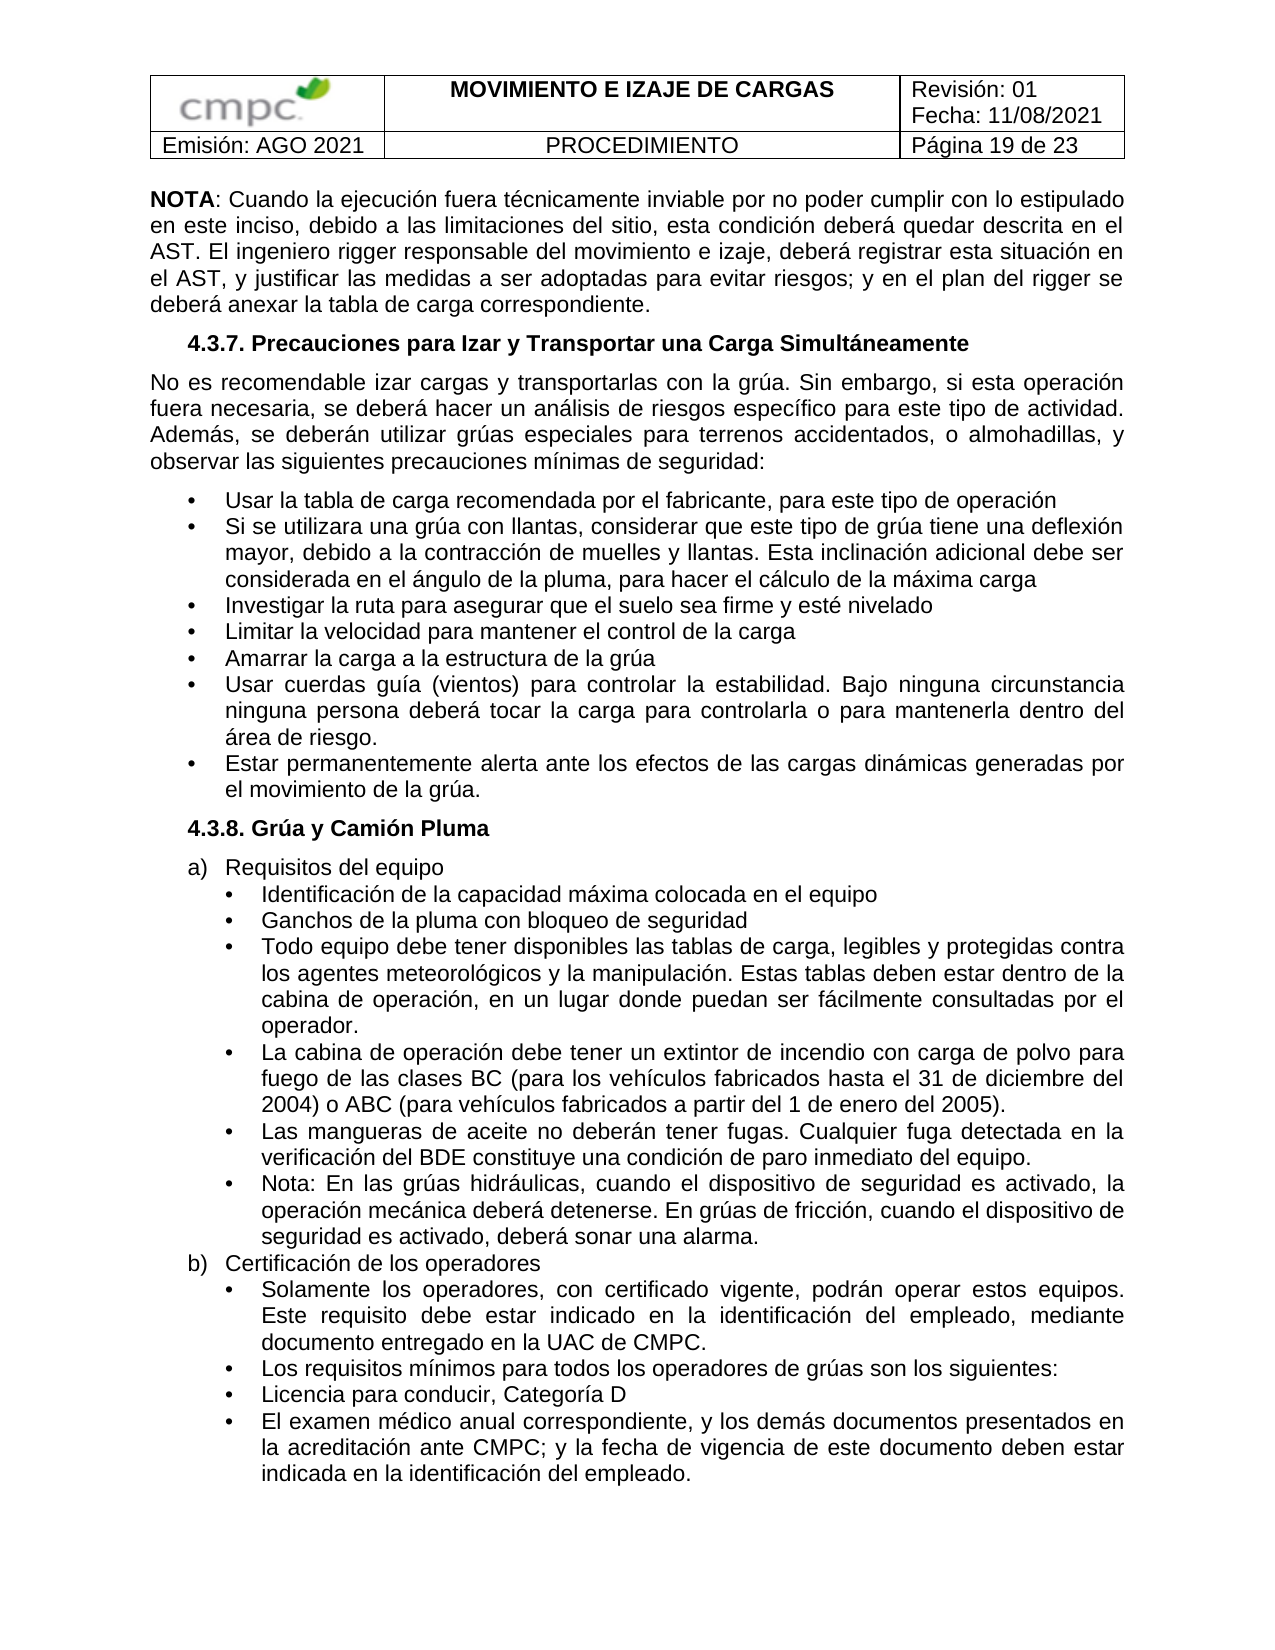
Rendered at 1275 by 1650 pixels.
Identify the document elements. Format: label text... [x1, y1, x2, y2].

text No es recomendable izar cargas y transportarlas con la grúa. Sin embargo, si esta operación fuera necesaria, se deberá hacer un análisis de riesgos específico para este tipo de actividad. Además, se deberán utilizar grúas especiales para terrenos accidentados, o almohadillas, y observar las siguientes precauciones mínimas de seguridad: [150, 369, 1125, 474]
list Requisitos del equipo [187, 854, 1125, 881]
list Los requisitos mínimos para todos los operadores de grúas son los siguientes: [225, 1355, 1125, 1381]
list La cabina de operación debe tener un extintor de incendio con carga de polvo para fuego de las clases BC (para los vehículos fabricados hasta el 31 de diciembre del 2004) o ABC (para vehículos fabricados a partir del 1 de enero del 2005). [225, 1039, 1125, 1118]
list Licencia para conducir, Categoría D [225, 1381, 1125, 1408]
list Ganchos de la pluma con bloqueo de seguridad [225, 907, 1125, 933]
list Nota: En las grúas hidráulicas, cuando el dispositivo de seguridad es activado, la operación mecánica deberá detenerse. En grúas de fricción, cuando el dispositivo de seguridad es activado, deberá sonar una alarma. [225, 1170, 1125, 1249]
list Certificación de los operadores [187, 1249, 1125, 1276]
list Usar la tabla de carga recomendada por el fabricante, para este tipo de operación [187, 487, 1125, 513]
subtitle 4.3.8. Grúa y Camión Pluma [187, 815, 1125, 842]
list Las mangueras de aceite no deberán tener fugas. Cualquier fuga detectada en la verificación del BDE constituye una condición de paro inmediato del equipo. [225, 1118, 1125, 1170]
list Todo equipo debe tener disponibles las tablas de carga, legibles y protegidas contra los agentes meteorológicos y la manipulación. Estas tablas deben estar dentro de la cabina de operación, en un lugar donde puedan ser fácilmente consultadas por el operador. [225, 933, 1125, 1039]
list Identificación de la capacidad máxima colocada en el equipo [225, 881, 1125, 907]
list Investigar la ruta para asegurar que el suelo sea firme y esté nivelado [187, 592, 1125, 618]
list Limitar la velocidad para mantener el control de la carga [187, 618, 1125, 645]
list El examen médico anual correspondiente, y los demás documentos presentados en la acreditación ante CMPC; y la fecha de vigencia de este documento deben estar indicada en la identificación del empleado. [225, 1408, 1125, 1487]
picture [161, 76, 353, 131]
list Amarrar la carga a la estructura de la grúa [187, 645, 1125, 671]
subtitle 4.3.7. Precauciones para Izar y Transportar una Carga Simultáneamente [187, 330, 1125, 356]
list Usar cuerdas guía (vientos) para controlar la estabilidad. Bajo ninguna circunstancia ninguna persona deberá tocar la carga para controlarla o para mantenerla dentro del área de riesgo. [187, 671, 1125, 750]
text NOTA: Cuando la ejecución fuera técnicamente inviable por no poder cumplir con lo estipulado en este inciso, debido a las limitaciones del sitio, esta condición deberá quedar descrita en el AST. El ingeniero rigger responsable del movimiento e izaje, deberá registrar esta situación en el AST, y justificar las medidas a ser adoptadas para evitar riesgos; y en el plan del rigger se deberá anexar la tabla de carga correspondiente. [150, 186, 1125, 317]
list Solamente los operadores, con certificado vigente, podrán operar estos equipos. Este requisito debe estar indicado en la identificación del empleado, mediante documento entregado en la UAC de CMPC. [225, 1276, 1125, 1355]
list Si se utilizara una grúa con llantas, considerar que este tipo de grúa tiene una deflexión mayor, debido a la contracción de muelles y llantas. Esta inclinación adicional debe ser considerada en el ángulo de la pluma, para hacer el cálculo de la máxima carga [187, 513, 1125, 592]
list Estar permanentemente alerta ante los efectos de las cargas dinámicas generadas por el movimiento de la grúa. [187, 750, 1125, 803]
